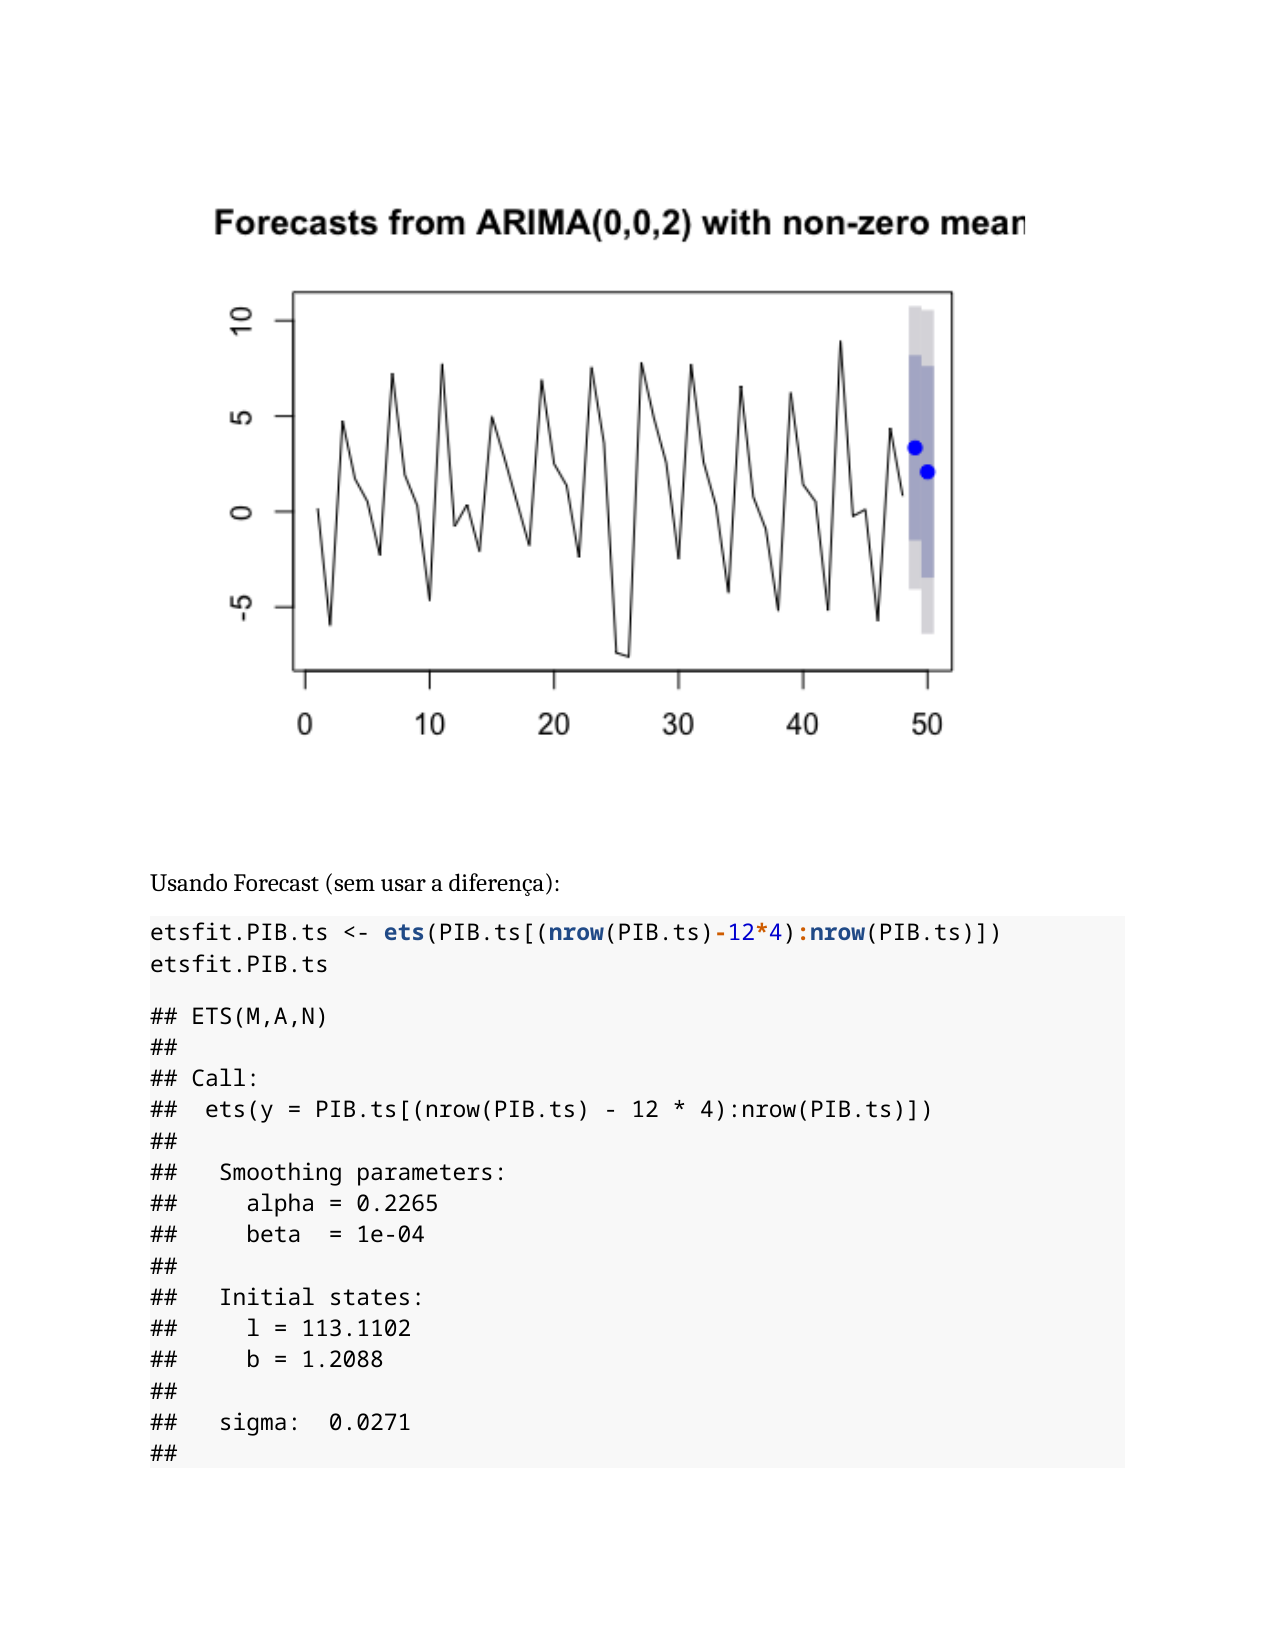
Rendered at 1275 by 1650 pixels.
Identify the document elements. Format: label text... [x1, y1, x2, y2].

text etsfit.PIB.ts <- ets(PIB.ts[(nrow(PIB.ts)-12*4):nrow(PIB.ts)]) etsfit.PIB.ts [150, 916, 1125, 979]
text Usando Forecast (sem usar a diferença): [150, 869, 1125, 897]
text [150, 999, 1125, 1468]
picture [150, 150, 1025, 850]
